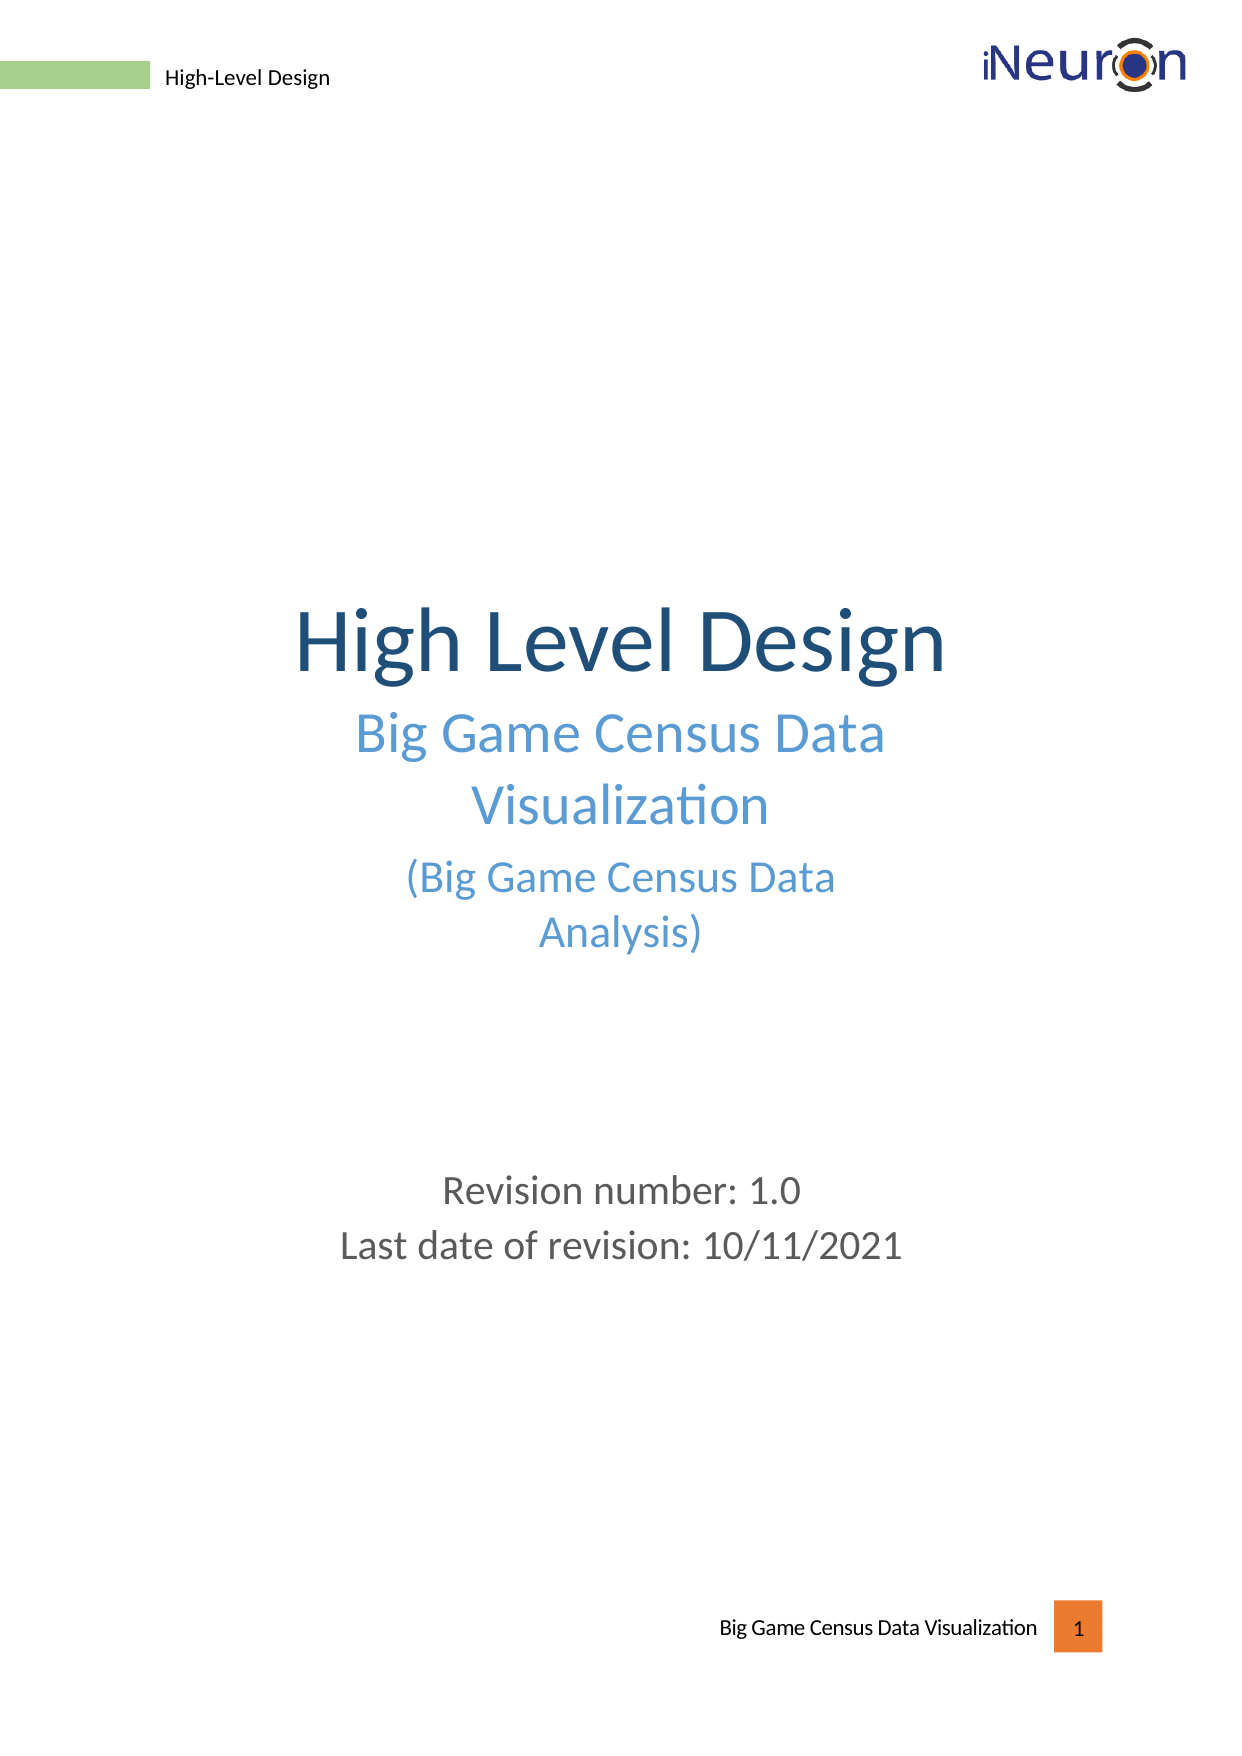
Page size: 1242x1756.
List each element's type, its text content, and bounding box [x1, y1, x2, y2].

text Last date of revision: 10/11/2021 [339, 1219, 903, 1269]
text Revision number: 1.0 [293, 1164, 950, 1215]
text (Big Game Census Data Analysis) [338, 847, 903, 959]
title High Level Design [293, 588, 949, 692]
text Big Game Census Data Visualization [338, 696, 903, 839]
picture [983, 37, 1186, 92]
